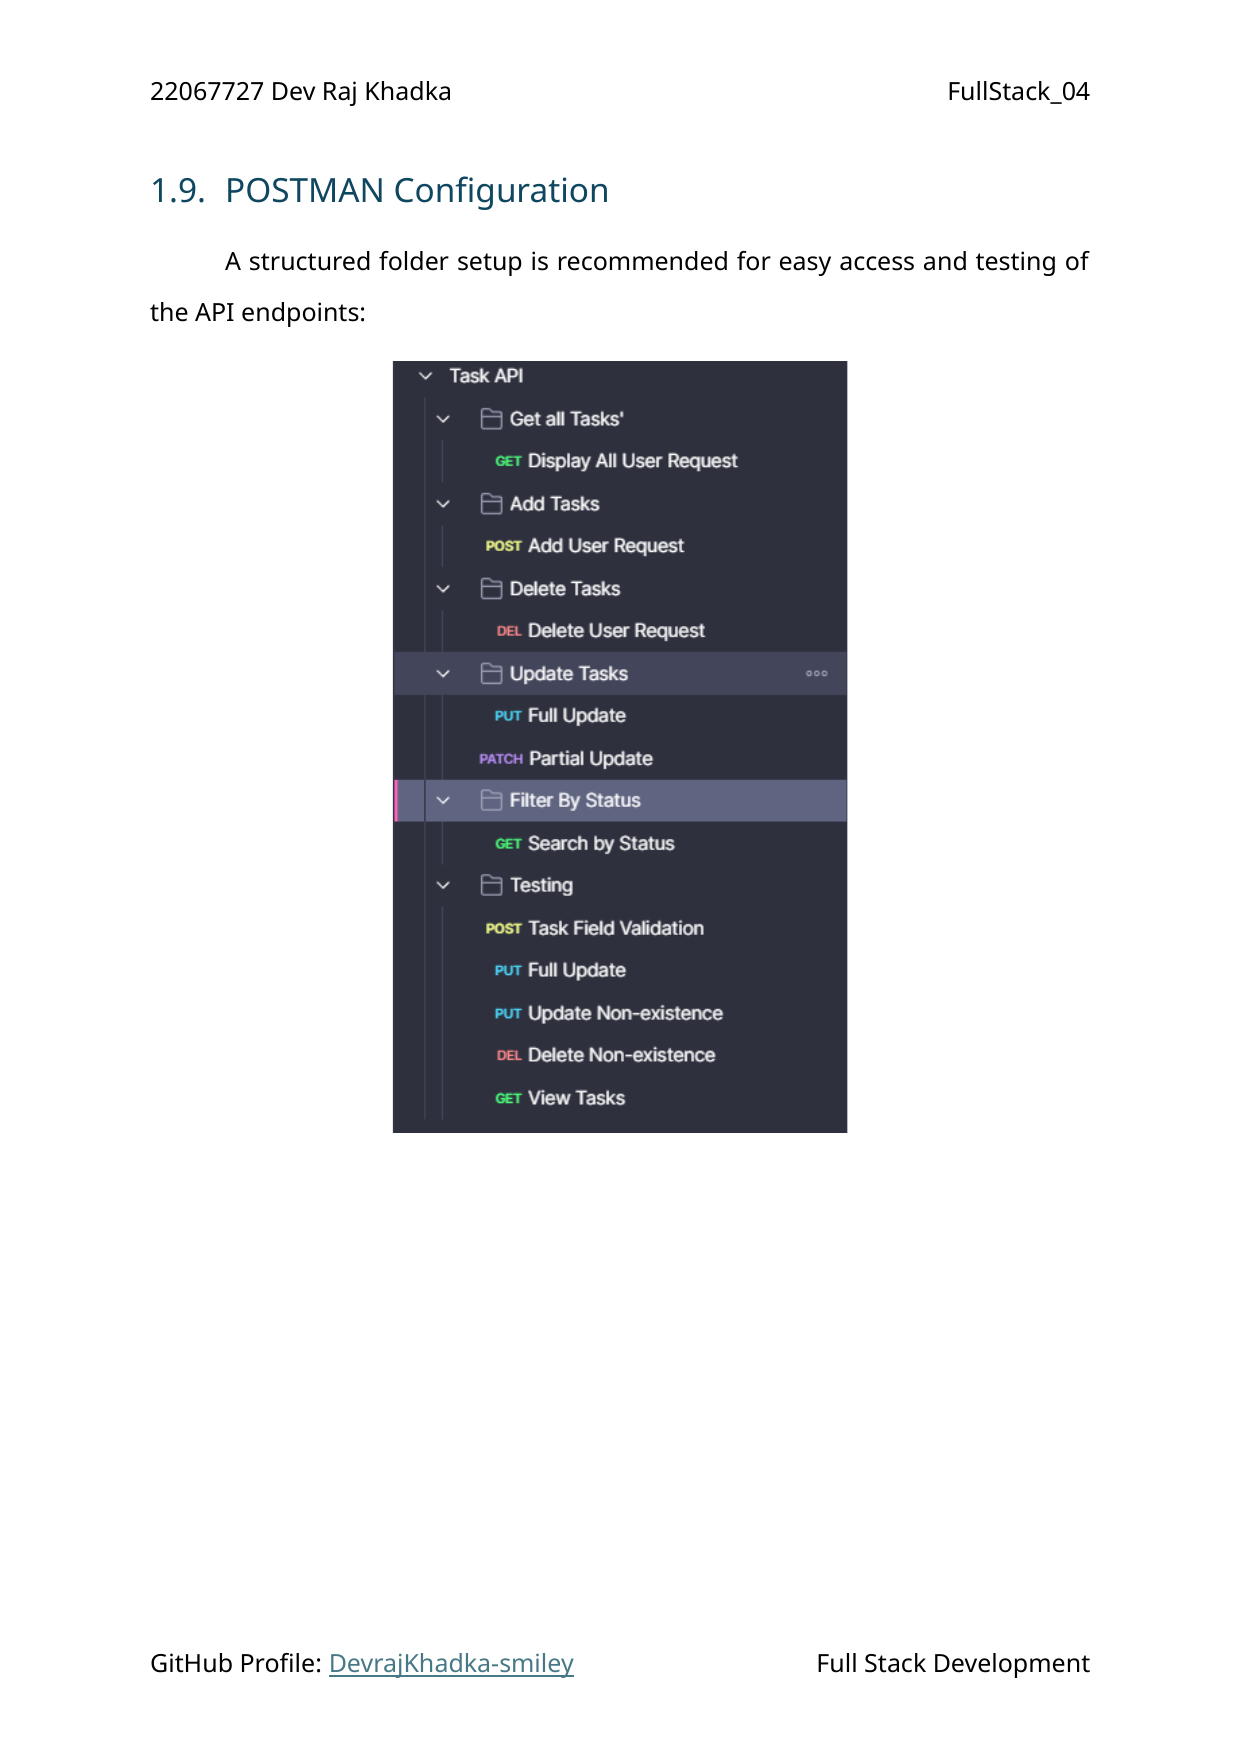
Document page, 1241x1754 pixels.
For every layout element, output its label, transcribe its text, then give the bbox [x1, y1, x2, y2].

subtitle POSTMAN Configuration [150, 167, 1090, 212]
text A structured folder setup is recommended for easy access and testing of the API endpoints: [150, 243, 1090, 328]
picture [392, 361, 848, 1133]
